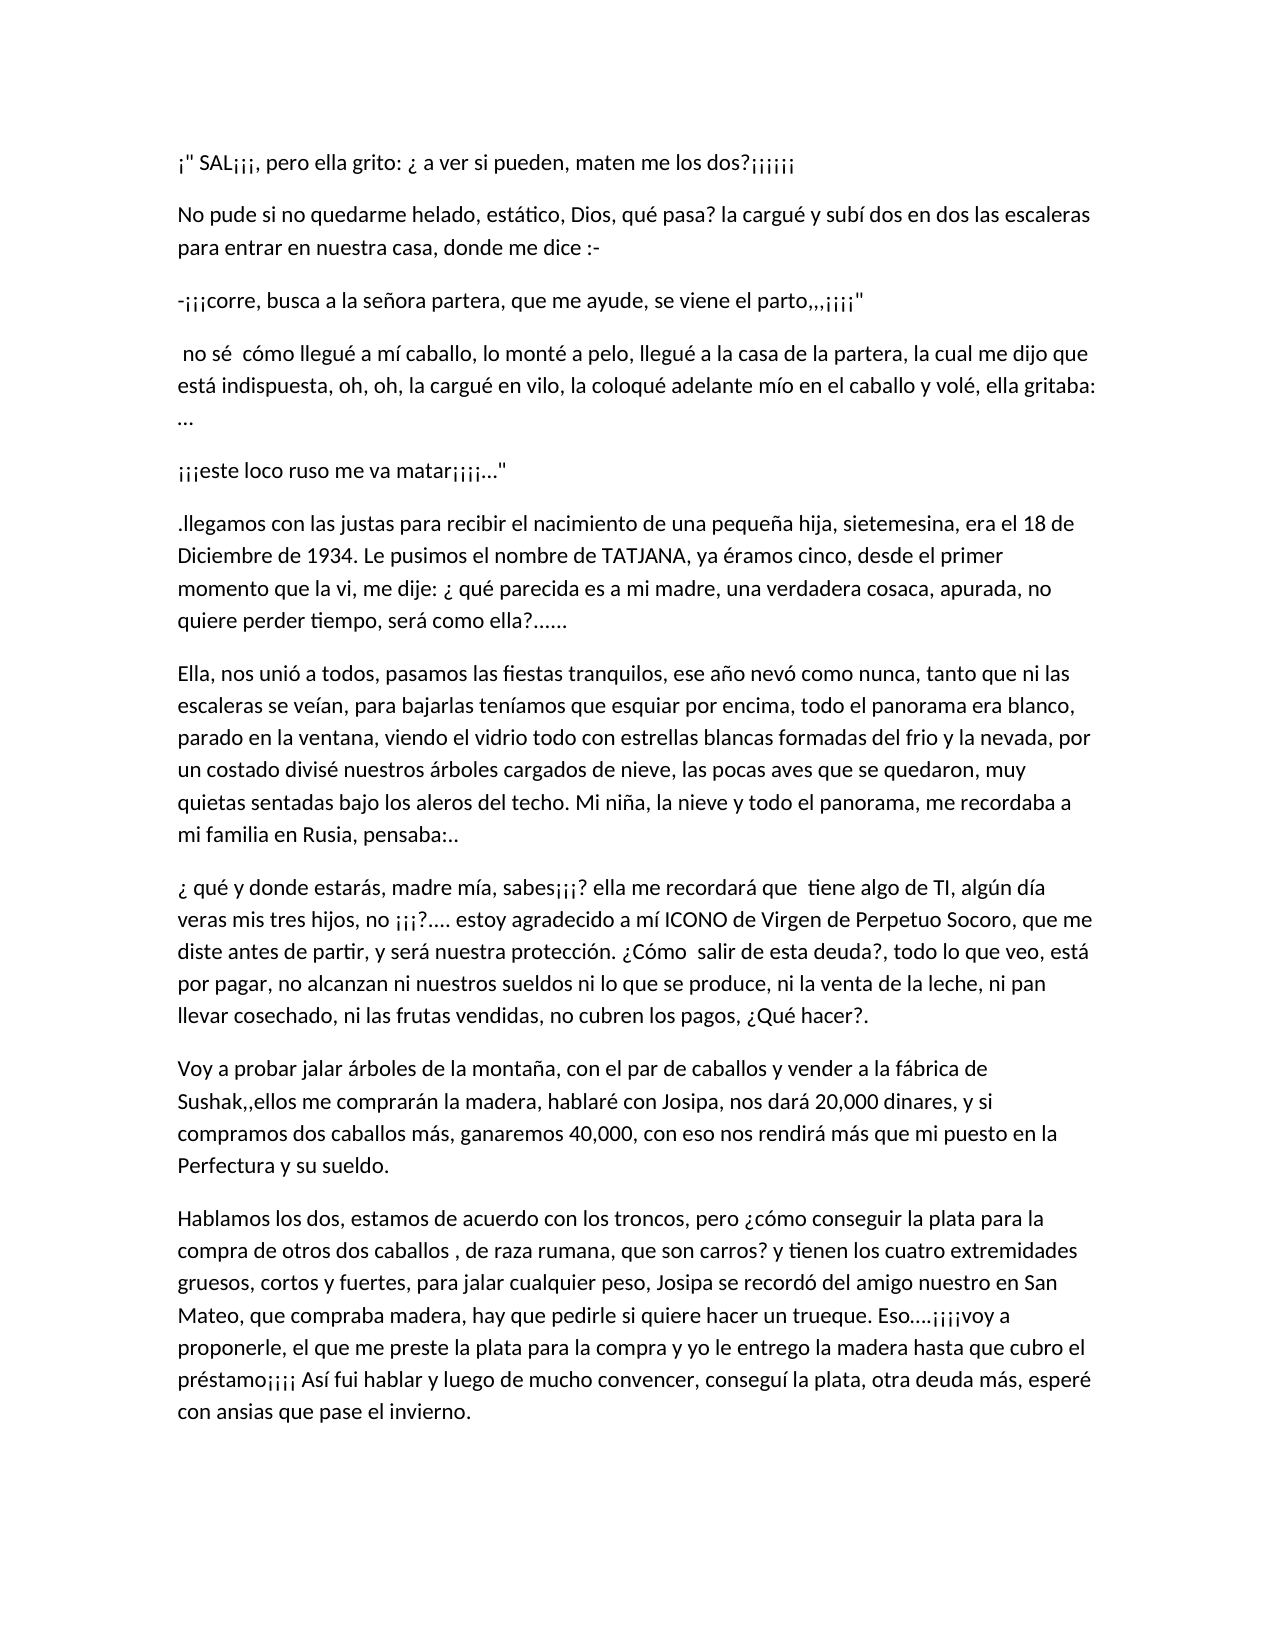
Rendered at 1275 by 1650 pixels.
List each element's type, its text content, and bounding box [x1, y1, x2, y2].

text ¡¡¡este loco ruso me va matar¡¡¡¡…" [177, 456, 1098, 484]
text .llegamos con las justas para recibir el nacimiento de una pequeña hija, sietemesina, era el 18 de Diciembre de 1934. Le pusimos el nombre de TATJANA, ya éramos cinco, desde el primer momento que la vi, me dije: ¿ qué parecida es a mi madre, una verdadera cosaca, apurada, no quiere perder tiempo, será como ella?...... [177, 509, 1098, 634]
text ¡" SAL¡¡¡, pero ella grito: ¿ a ver si pueden, maten me los dos?¡¡¡¡¡¡ [177, 148, 1098, 176]
text No pude si no quedarme helado, estático, Dios, qué pasa? la cargué y subí dos en dos las escaleras para entrar en nuestra casa, donde me dice :- [177, 201, 1098, 261]
text no sé cómo llegué a mí caballo, lo monté a pelo, llegué a la casa de la partera, la cual me dijo que está indispuesta, oh, oh, la cargué en vilo, la coloqué adelante mío en el caballo y volé, ella gritaba:… [177, 339, 1098, 431]
text ¿ qué y donde estarás, madre mía, sabes¡¡¡? ella me recordará que tiene algo de TI, algún día veras mis tres hijos, no ¡¡¡?.... estoy agradecido a mí ICONO de Virgen de Perpetuo Socoro, que me diste antes de partir, y será nuestra protección. ¿Cómo salir de esta deuda?, todo lo que veo, está por pagar, no alcanzan ni nuestros sueldos ni lo que se produce, ni la venta de la leche, ni pan llevar cosechado, ni las frutas vendidas, no cubren los pagos, ¿Qué hacer?. [177, 873, 1098, 1029]
text -¡¡¡corre, busca a la señora partera, que me ayude, se viene el parto,,,¡¡¡¡" [177, 286, 1098, 314]
text Hablamos los dos, estamos de acuerdo con los troncos, pero ¿cómo conseguir la plata para la compra de otros dos caballos , de raza rumana, que son carros? y tienen los cuatro extremidades gruesos, cortos y fuertes, para jalar cualquier peso, Josipa se recordó del amigo nuestro en San Mateo, que compraba madera, hay que pedirle si quiere hacer un trueque. Eso….¡¡¡¡voy a proponerle, el que me preste la plata para la compra y yo le entrego la madera hasta que cubro el préstamo¡¡¡¡ Así fui hablar y luego de mucho convencer, conseguí la plata, otra deuda más, esperé con ansias que pase el invierno. [177, 1204, 1098, 1425]
text Voy a probar jalar árboles de la montaña, con el par de caballos y vender a la fábrica de Sushak,,ellos me comprarán la madera, hablaré con Josipa, nos dará 20,000 dinares, y si compramos dos caballos más, ganaremos 40,000, con eso nos rendirá más que mi puesto en la Perfectura y su sueldo. [177, 1054, 1098, 1179]
text Ella, nos unió a todos, pasamos las fiestas tranquilos, ese año nevó como nunca, tanto que ni las escaleras se veían, para bajarlas teníamos que esquiar por encima, todo el panorama era blanco, parado en la ventana, viendo el vidrio todo con estrellas blancas formadas del frio y la nevada, por un costado divisé nuestros árboles cargados de nieve, las pocas aves que se quedaron, muy quietas sentadas bajo los aleros del techo. Mi niña, la nieve y todo el panorama, me recordaba a mi familia en Rusia, pensaba:.. [177, 659, 1098, 848]
